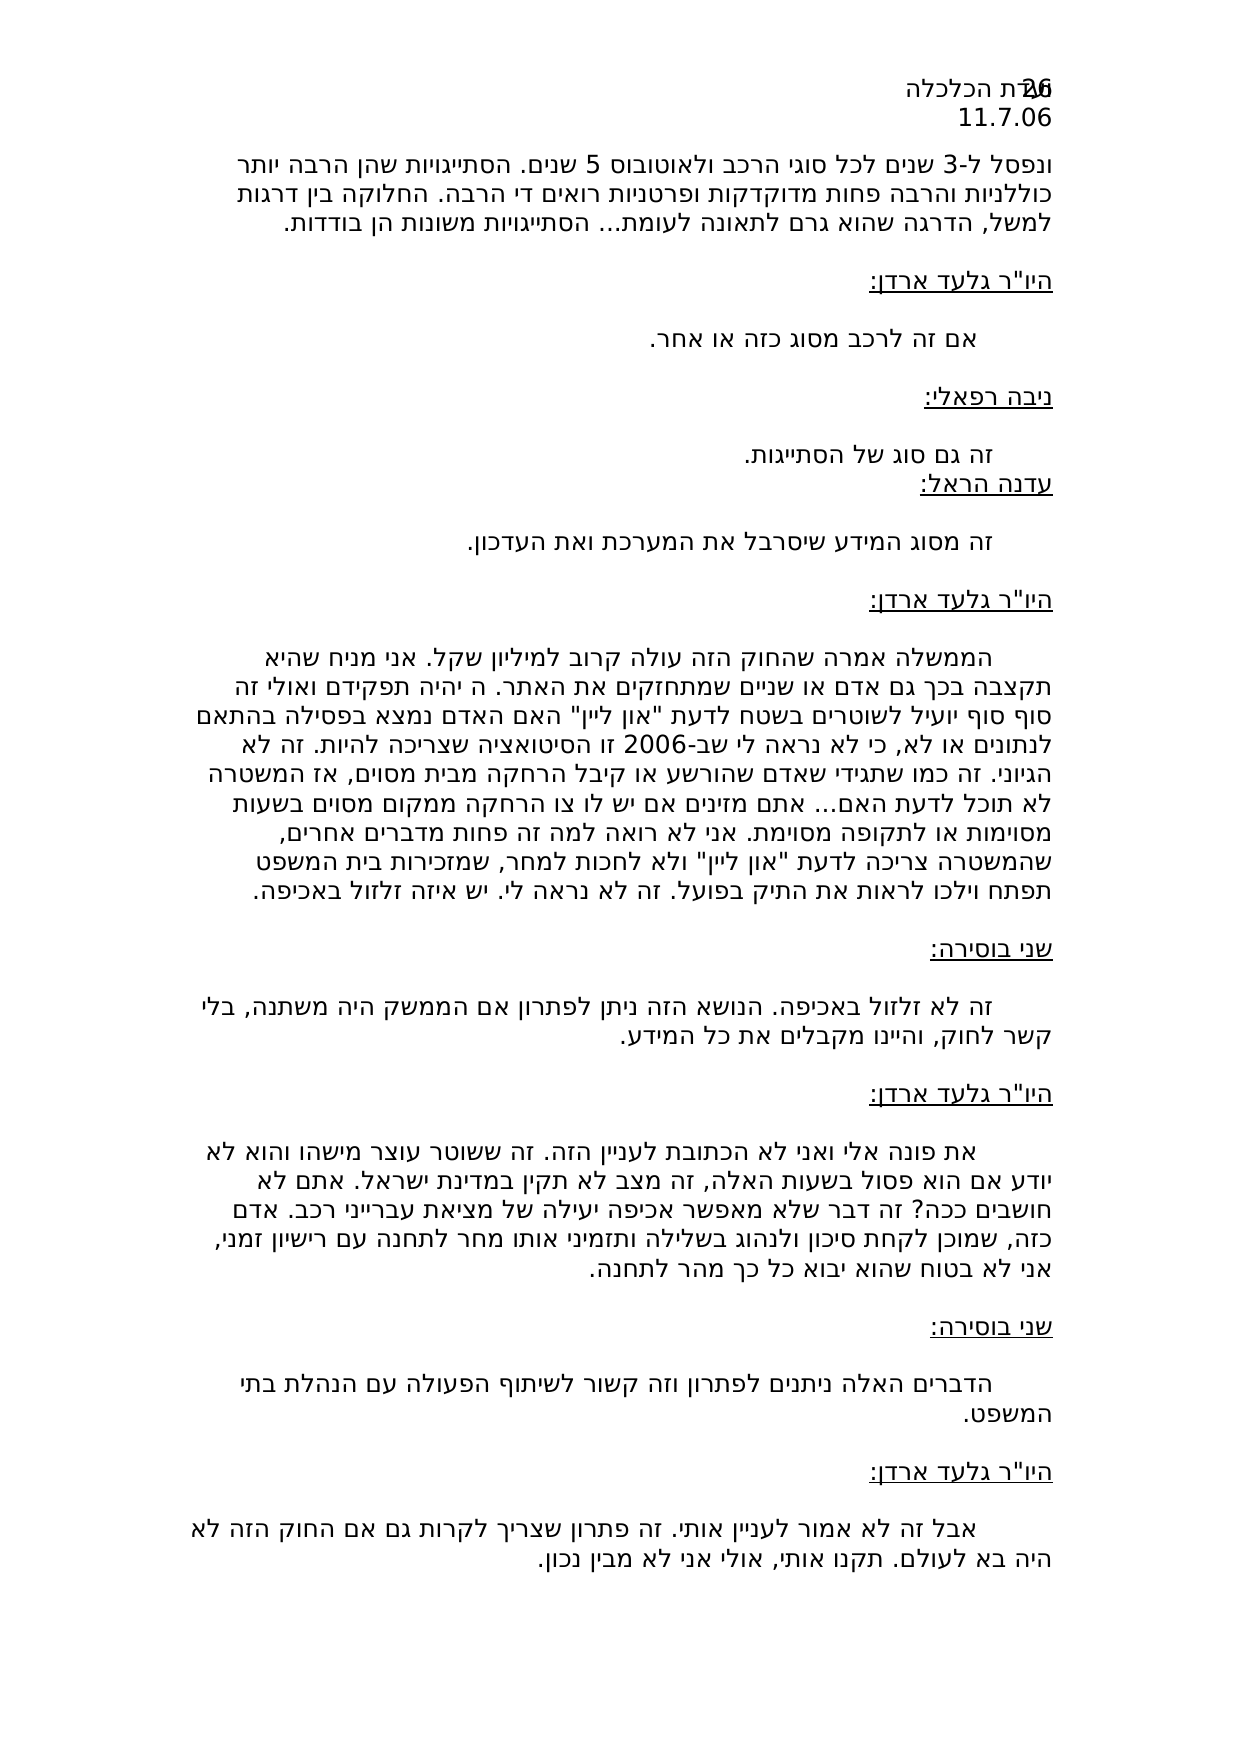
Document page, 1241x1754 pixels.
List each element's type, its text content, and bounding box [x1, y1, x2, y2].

text זה גם סוג של הסתייגות. [187, 440, 1053, 469]
text היו"ר גלעד ארדן: [187, 266, 1053, 295]
text שני בוסירה: [187, 934, 1053, 963]
text הדברים האלה ניתנים לפתרון וזה קשור לשיתוף הפעולה עם הנהלת בתי המשפט. [187, 1369, 1053, 1428]
text את פונה אלי ואני לא הכתובת לעניין הזה. זה ששוטר עוצר מישהו והוא לא יודע אם הוא פסול בשעות האלה, זה מצב לא תקין במדינת ישראל. אתם לא חושבים ככה? זה דבר שלא מאפשר אכיפה יעילה של מציאת עברייני רכב. אדם כזה, שמוכן לקחת סיכון ולנהוג בשלילה ותזמיני אותו מחר לתחנה עם רישיון זמני, אני לא בטוח שהוא יבוא כל כך מהר לתחנה. [187, 1137, 1053, 1283]
text ניבה רפאלי: [187, 382, 1053, 411]
text היו"ר גלעד ארדן: [187, 585, 1053, 614]
text עדנה הראל: [187, 469, 1053, 498]
text היו"ר גלעד ארדן: [187, 1079, 1053, 1108]
text אם זה לרכב מסוג כזה או אחר. [187, 324, 1053, 353]
text שני בוסירה: [187, 1312, 1053, 1341]
text אבל זה לא אמור לעניין אותי. זה פתרון שצריך לקרות גם אם החוק הזה לא היה בא לעולם. תקנו אותי, אולי אני לא מבין נכון. [187, 1514, 1053, 1573]
text הממשלה אמרה שהחוק הזה עולה קרוב למיליון שקל. אני מניח שהיא תקצבה בכך גם אדם או שניים שמתחזקים את האתר. ה יהיה תפקידם ואולי זה סוף סוף יועיל לשוטרים בשטח לדעת "און ליין" האם האדם נמצא בפסילה בהתאם לנתונים או לא, כי לא נראה לי שב-2006 זו הסיטואציה שצריכה להיות. זה לא הגיוני. זה כמו שתגידי שאדם שהורשע או קיבל הרחקה מבית מסוים, אז המשטרה לא תוכל לדעת האם... אתם מזינים אם יש לו צו הרחקה ממקום מסוים בשעות מסוימות או לתקופה מסוימת. אני לא רואה למה זה פחות מדברים אחרים, שהמשטרה צריכה לדעת "און ליין" ולא לחכות למחר, שמזכירות בית המשפט תפתח וילכו לראות את התיק בפועל. זה לא נראה לי. יש איזה זלזול באכיפה. [187, 643, 1053, 905]
text היו"ר גלעד ארדן: [187, 1457, 1053, 1486]
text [187, 150, 1053, 237]
text זה לא זלזול באכיפה. הנושא הזה ניתן לפתרון אם הממשק היה משתנה, בלי קשר לחוק, והיינו מקבלים את כל המידע. [187, 992, 1053, 1050]
text זה מסוג המידע שיסרבל את המערכת ואת העדכון. [187, 527, 1053, 556]
